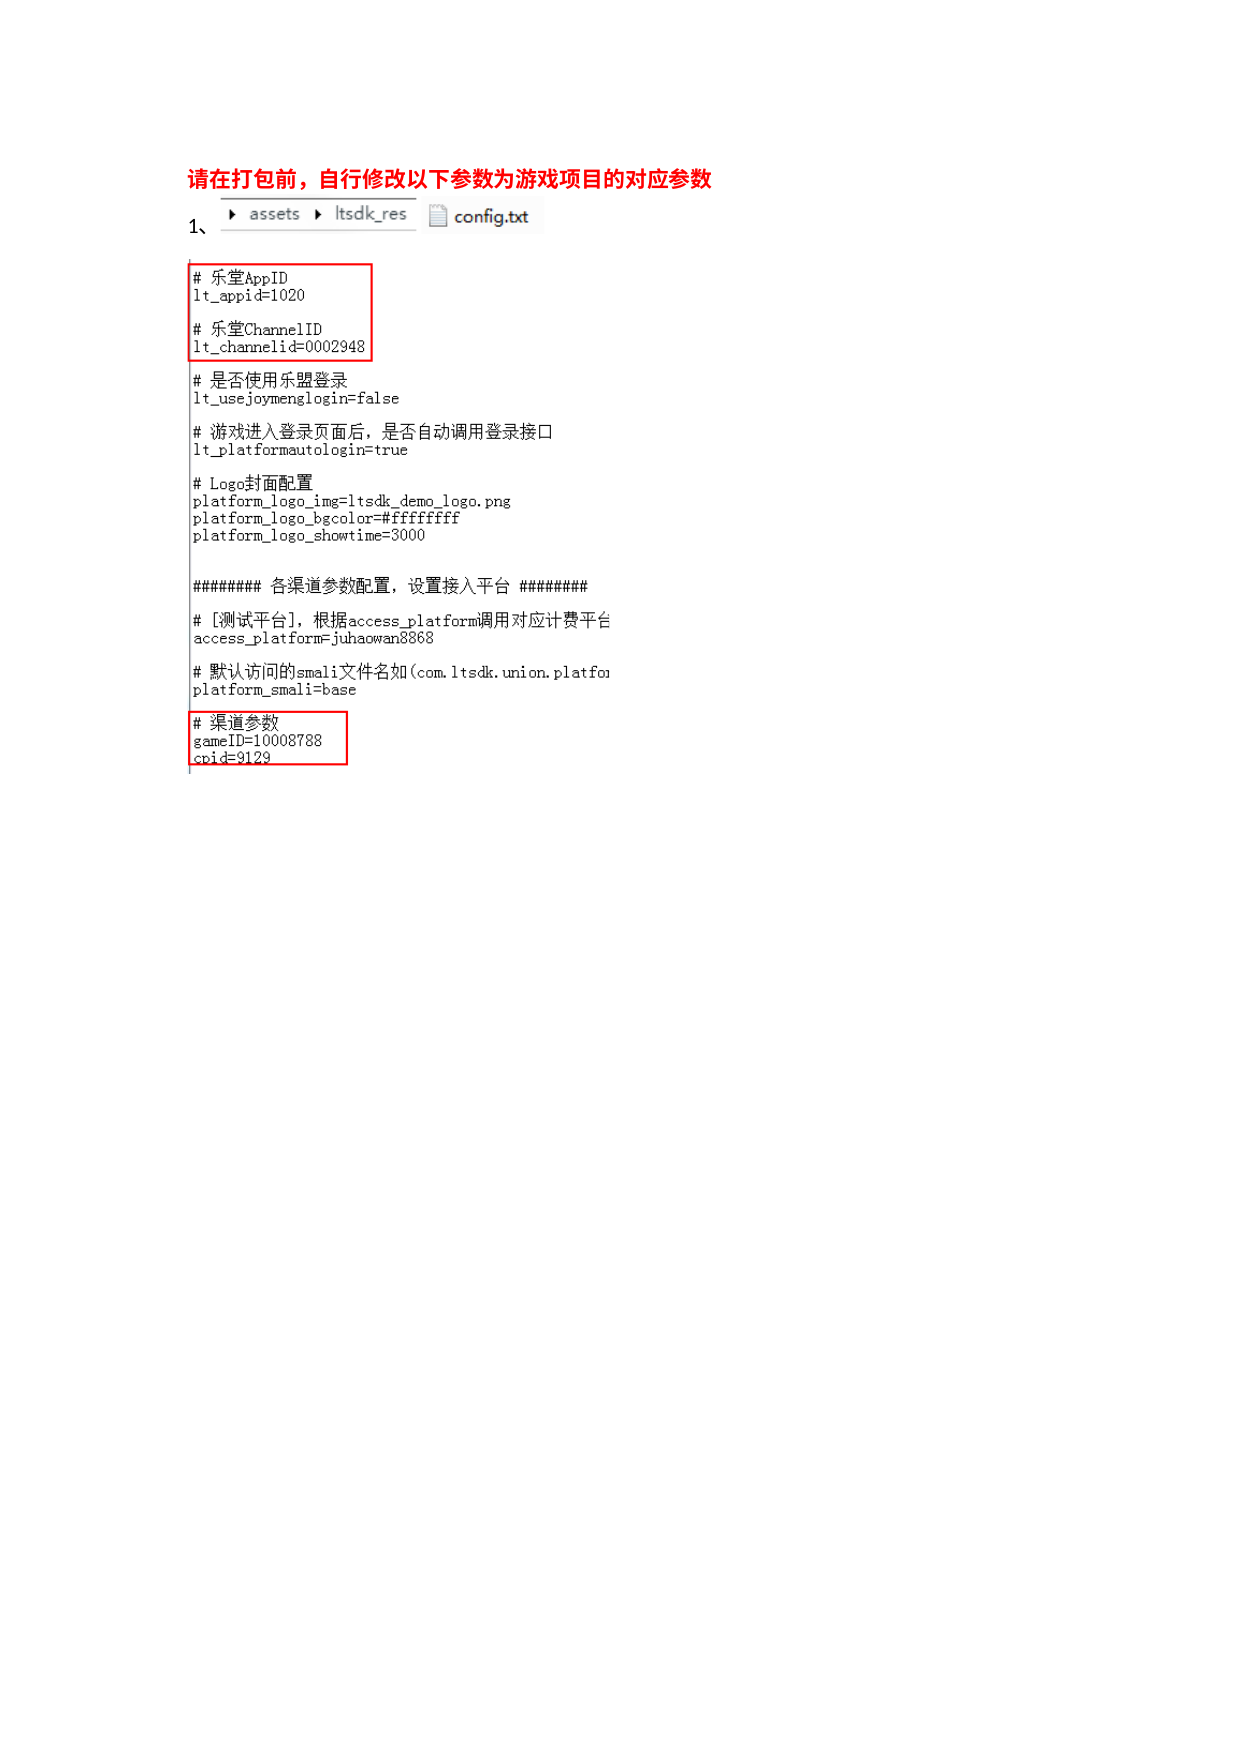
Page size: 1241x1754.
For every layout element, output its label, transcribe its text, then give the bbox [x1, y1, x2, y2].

picture [187, 259, 610, 774]
text 请在打包前，自行修改以下参数为游戏项目的对应参数 [187, 162, 1053, 194]
picture [220, 194, 417, 234]
picture [421, 196, 545, 234]
text 1、 [187, 194, 1053, 259]
